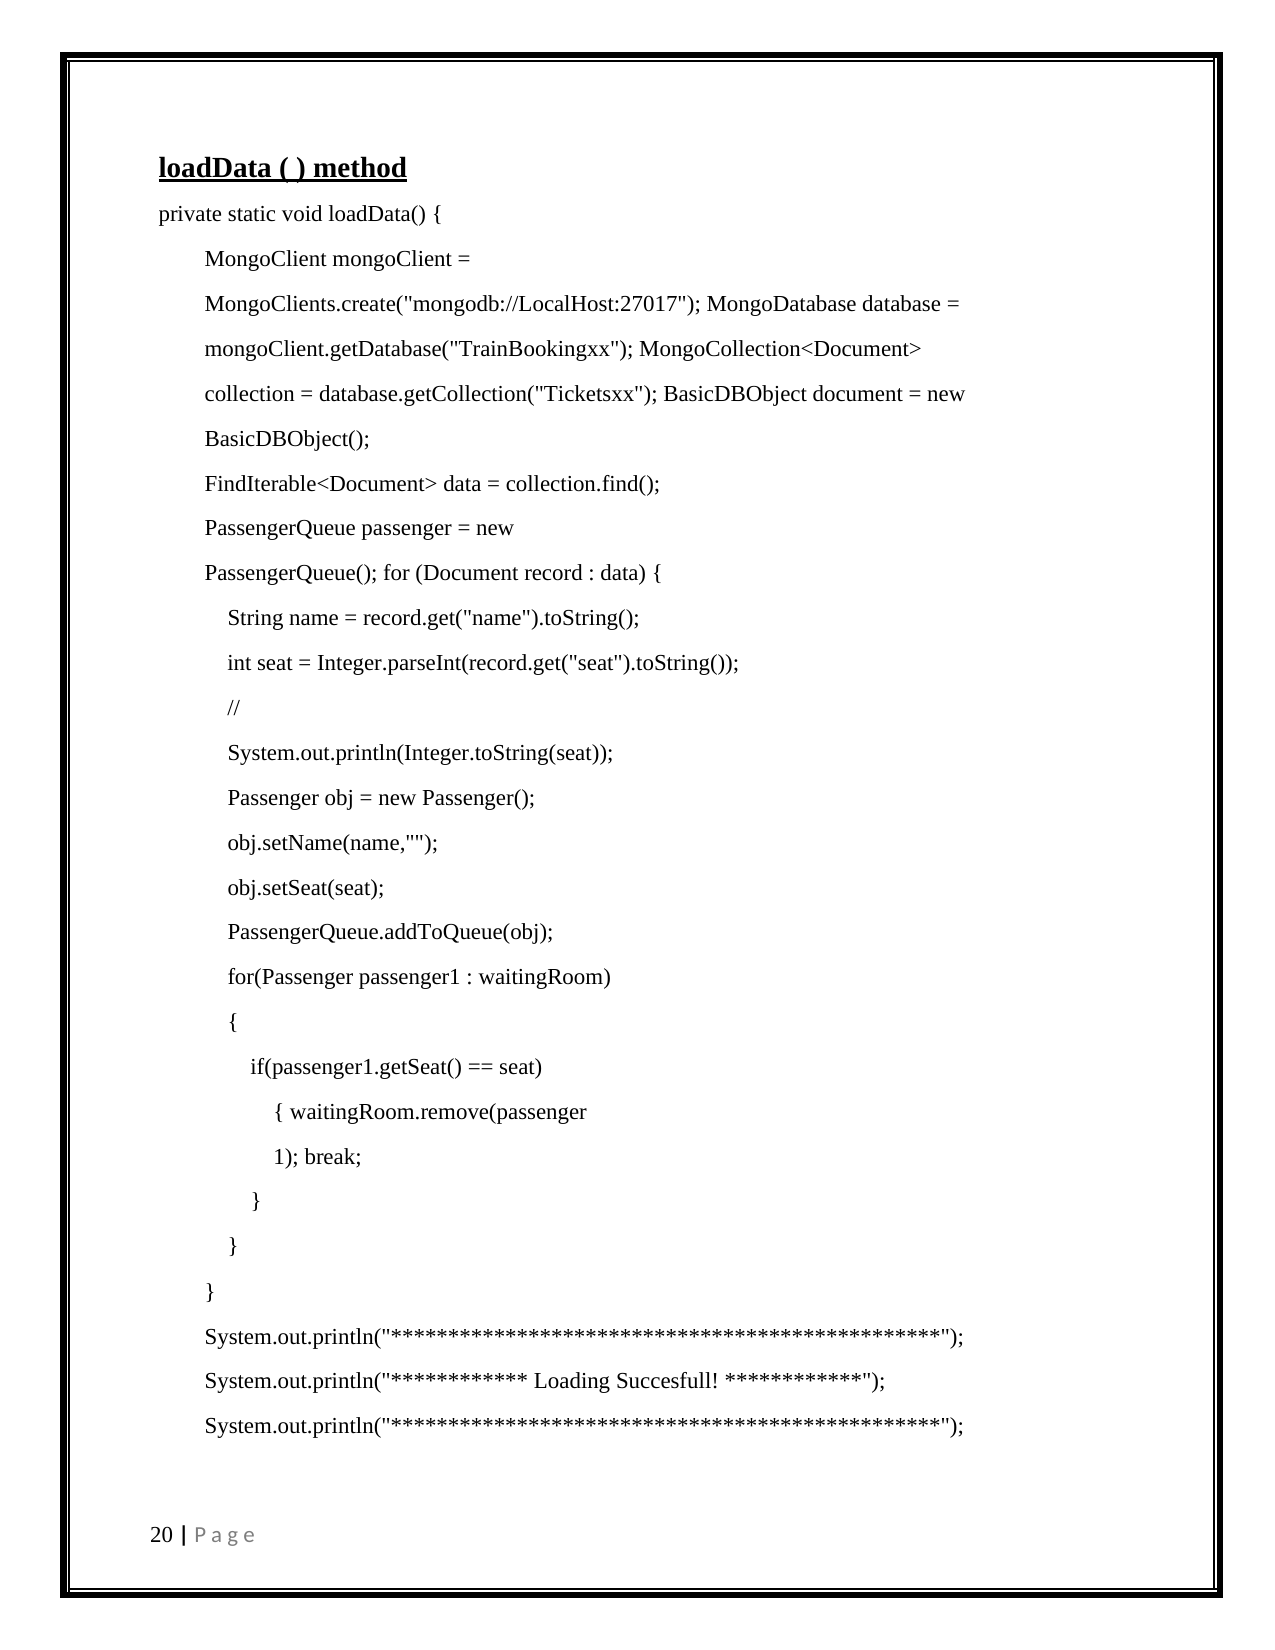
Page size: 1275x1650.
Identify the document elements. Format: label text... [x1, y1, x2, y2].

text MongoClient mongoClient = MongoClients.create("mongodb://LocalHost:27017"); MongoDatabase database = mongoClient.getDatabase("TrainBookingxx"); MongoCollection<Document> collection = database.getCollection("Ticketsxx"); BasicDBObject document = new BasicDBObject(); [204, 245, 967, 451]
text } [250, 1187, 1208, 1214]
subtitle loadData ( ) method [158, 150, 1208, 183]
text String name = record.get("name").toString(); [227, 604, 1208, 630]
text //System.out.println(Integer.toString(seat)); Passenger obj = new Passenger(); obj.setName(name,""); [227, 694, 620, 855]
text obj.setSeat(seat); PassengerQueue.addToQueue(obj); for(Passenger passenger1 : waitingRoom){ [227, 873, 616, 1034]
text } [204, 1278, 1208, 1304]
text private static void loadData() { [158, 200, 1208, 227]
text } [227, 1232, 1208, 1259]
text System.out.println("************************************************"); System.out.println("************ Loading Succesfull! ************"); System.out.println("************************************************"); [204, 1323, 1208, 1439]
text FindIterable<Document> data = collection.find(); PassengerQueue passenger = new PassengerQueue(); for (Document record : data) { [204, 469, 687, 586]
text if(passenger1.getSeat() == seat){ waitingRoom.remove(passenger1); break; [250, 1053, 589, 1169]
text int seat = Integer.parseInt(record.get("seat").toString()); [227, 649, 1208, 676]
